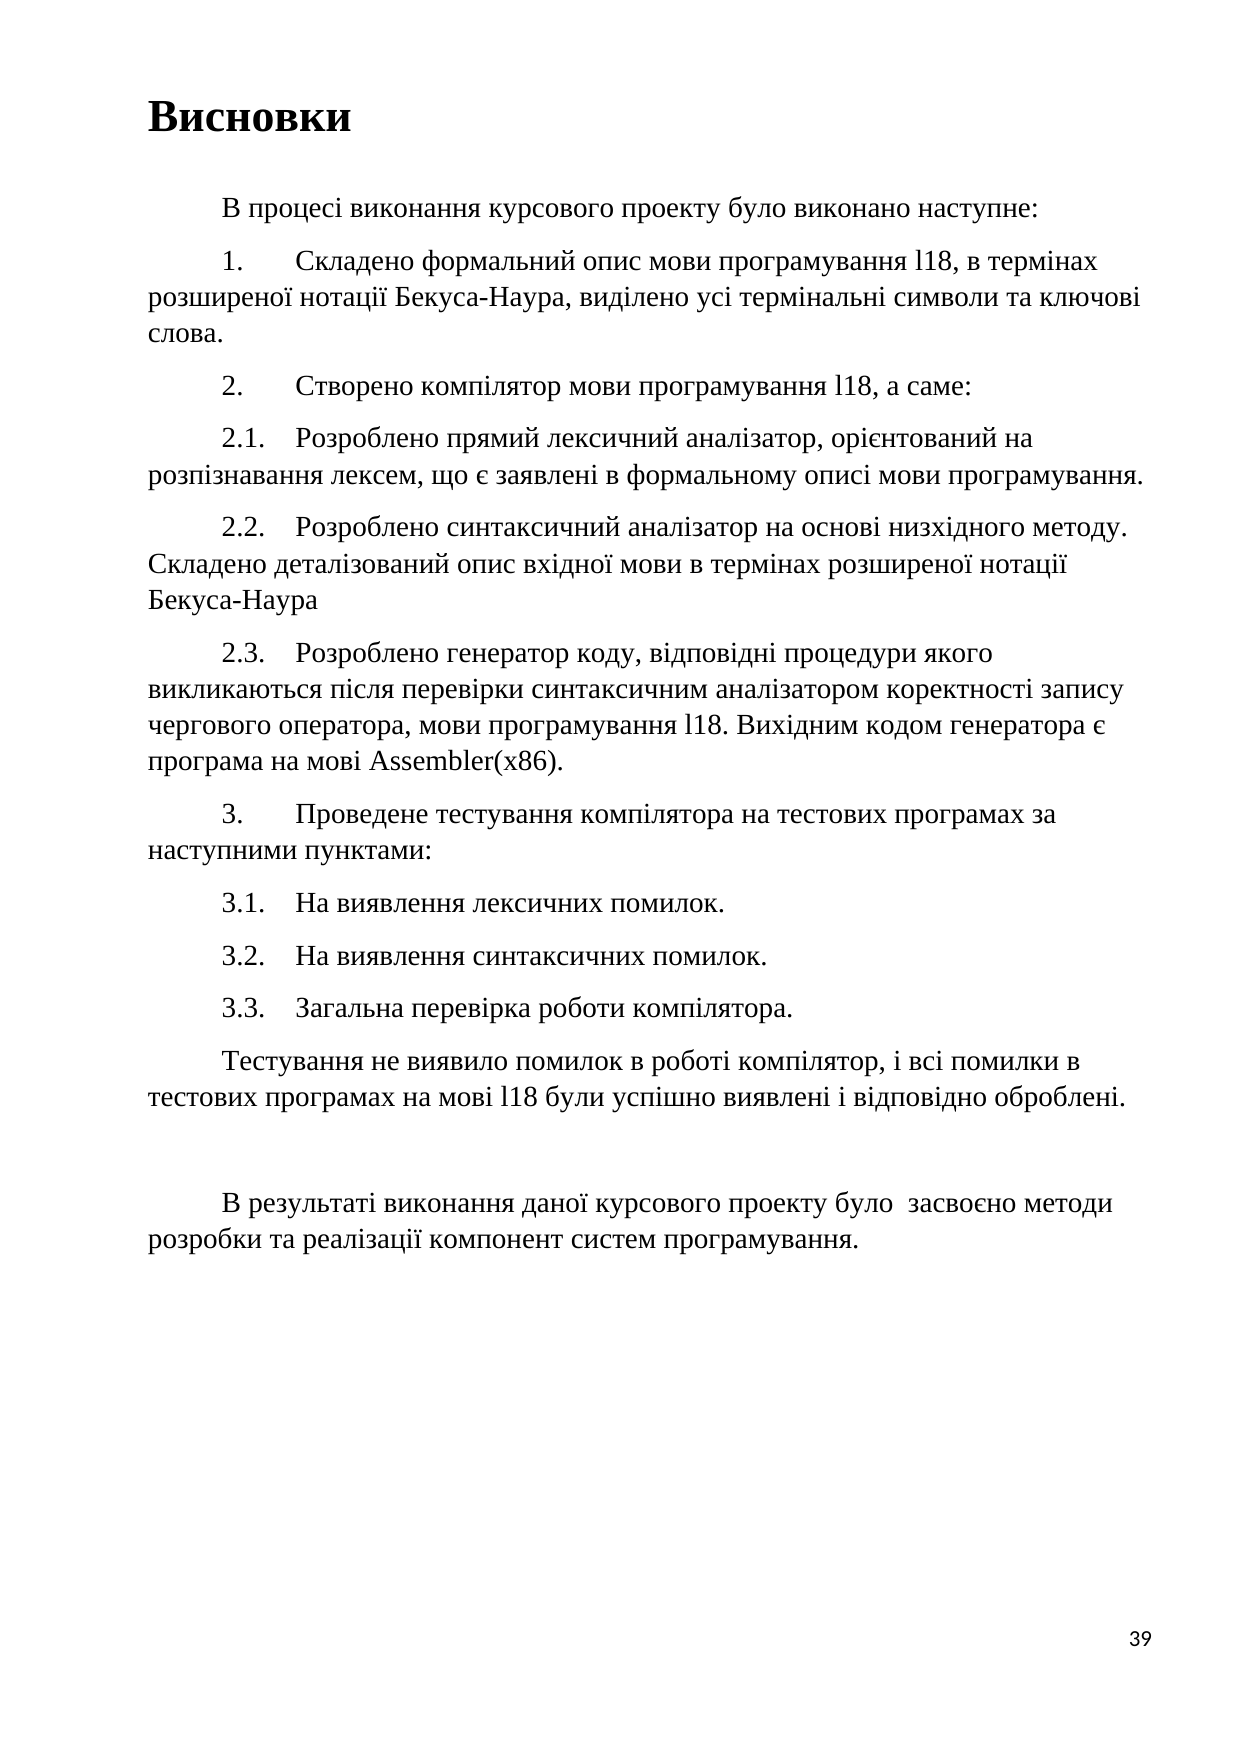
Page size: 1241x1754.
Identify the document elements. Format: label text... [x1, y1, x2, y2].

text 3.2. На виявлення синтаксичних помилок. [148, 938, 1152, 971]
text 2.1. Розроблено прямий лексичний аналізатор, орієнтований на розпізнавання лексем, що є заявлені в формальному описі мови програмування. [148, 421, 1152, 490]
text В процесі виконання курсового проекту було виконано наступне: [148, 190, 1152, 223]
text 1. Складено формальний опис мови програмування l18, в термінах розширеної нотації Бекуса-Наура, виділено усі термінальні символи та ключові слова. [148, 243, 1152, 348]
text 2.2. Розроблено синтаксичний аналізатор на основі низхідного методу. Складено деталізований опис вхідної мови в термінах розширеної нотації Бекуса-Наура [148, 509, 1152, 615]
text В результаті виконання даної курсового проекту було засвоєно методи розробки та реалізації компонент систем програмування. [148, 1185, 1152, 1255]
text 2.3. Розроблено генератор коду, відповідні процедури якого викликаються після перевірки синтаксичним аналізатором коректності запису чергового оператора, мови програмування l18. Вихідним кодом генератора є програма на мові Assembler(x86). [148, 635, 1152, 777]
text 3.1. На виявлення лексичних помилок. [148, 885, 1152, 918]
text Тестування не виявило помилок в роботі компілятор, і всі помилки в тестових програмах на мові l18 були успішно виявлені і відповідно оброблені. [148, 1043, 1152, 1113]
text 3. Проведене тестування компілятора на тестових програмах за наступними пунктами: [148, 796, 1152, 866]
list Висновки [148, 88, 1152, 141]
text 2. Створено компілятор мови програмування l18, а саме: [148, 368, 1152, 401]
text 3.3. Загальна перевірка роботи компілятора. [148, 991, 1152, 1024]
